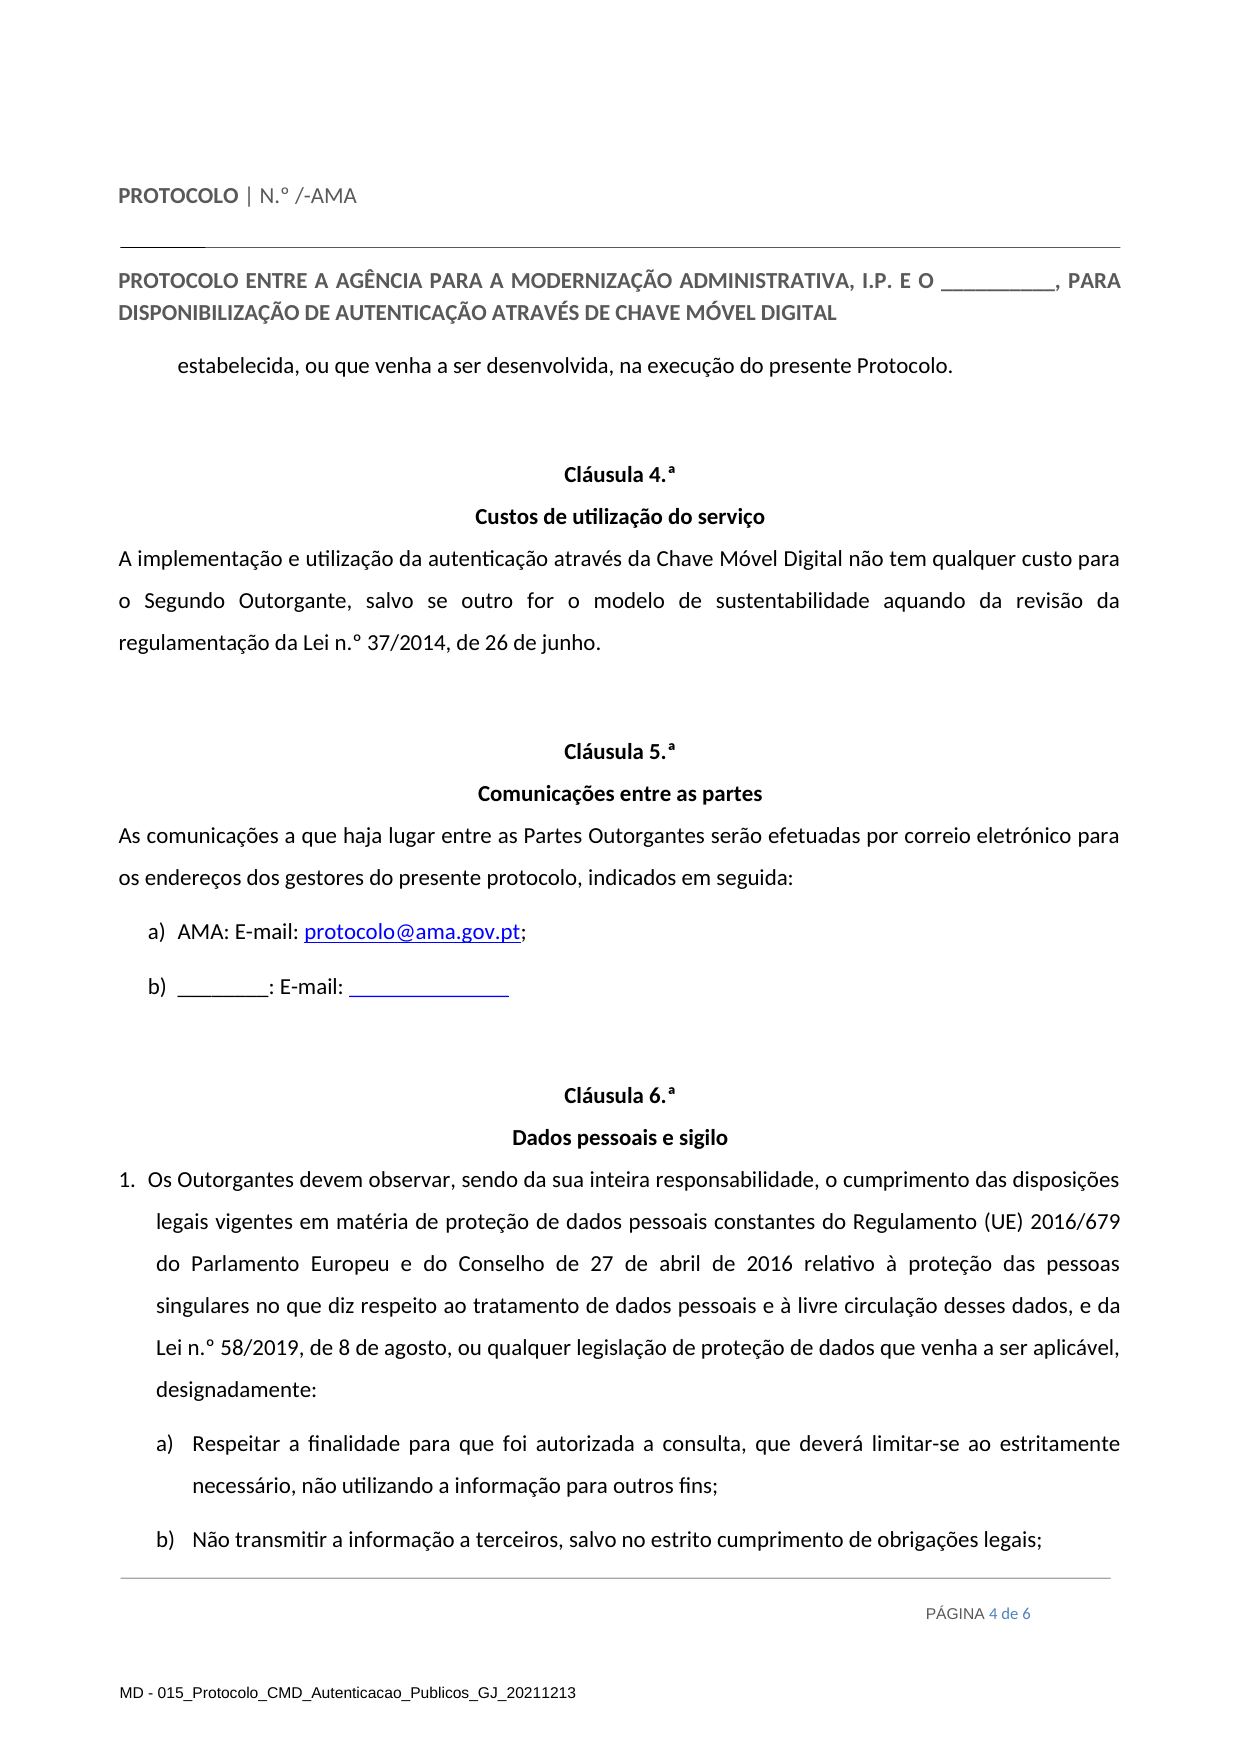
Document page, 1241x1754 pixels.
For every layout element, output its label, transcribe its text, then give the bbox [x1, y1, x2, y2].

text Cláusula 6.ª [118, 1081, 1122, 1109]
text Cláusula 5.ª [118, 737, 1122, 765]
text Comunicações entre as partes [118, 779, 1122, 807]
text Custos de utilização do serviço [118, 502, 1122, 530]
text Cláusula 4.ª [118, 460, 1122, 488]
text A implementação e utilização da autenticação através da Chave Móvel Digital não tem qualquer custo para o Segundo Outorgante, salvo se outro for o modelo de sustentabilidade aquando da revisão da regulamentação da Lei n.º 37/2014, de 26 de junho. [118, 544, 1122, 656]
text a) AMA: E-mail: protocolo@ama.gov.pt; [148, 917, 1122, 945]
text Dados pessoais e sigilo [118, 1123, 1122, 1151]
text As comunicações a que haja lugar entre as Partes Outorgantes serão efetuadas por correio eletrónico para os endereços dos gestores do presente protocolo, indicados em seguida: [118, 821, 1122, 891]
list Respeitar a finalidade para que foi autorizada a consulta, que deverá limitar-se ao estritamente necessário, não utilizando a informação para outros fins; [156, 1429, 1122, 1499]
list Não transmitir a informação a terceiros, salvo no estrito cumprimento de obrigações legais; [156, 1526, 1122, 1554]
list Os Outorgantes devem observar, sendo da sua inteira responsabilidade, o cumprimento das disposições legais vigentes em matéria de proteção de dados pessoais constantes do Regulamento (UE) 2016/679 do Parlamento Europeu e do Conselho de 27 de abril de 2016 relativo à proteção das pessoas singulares no que diz respeito ao tratamento de dados pessoais e à livre circulação desses dados, e da Lei n.º 58/2019, de 8 de agosto, ou qualquer legislação de proteção de dados que venha a ser aplicável, designadamente: [118, 1165, 1122, 1403]
text b) ________: E-mail: ______________ [148, 972, 1122, 1000]
